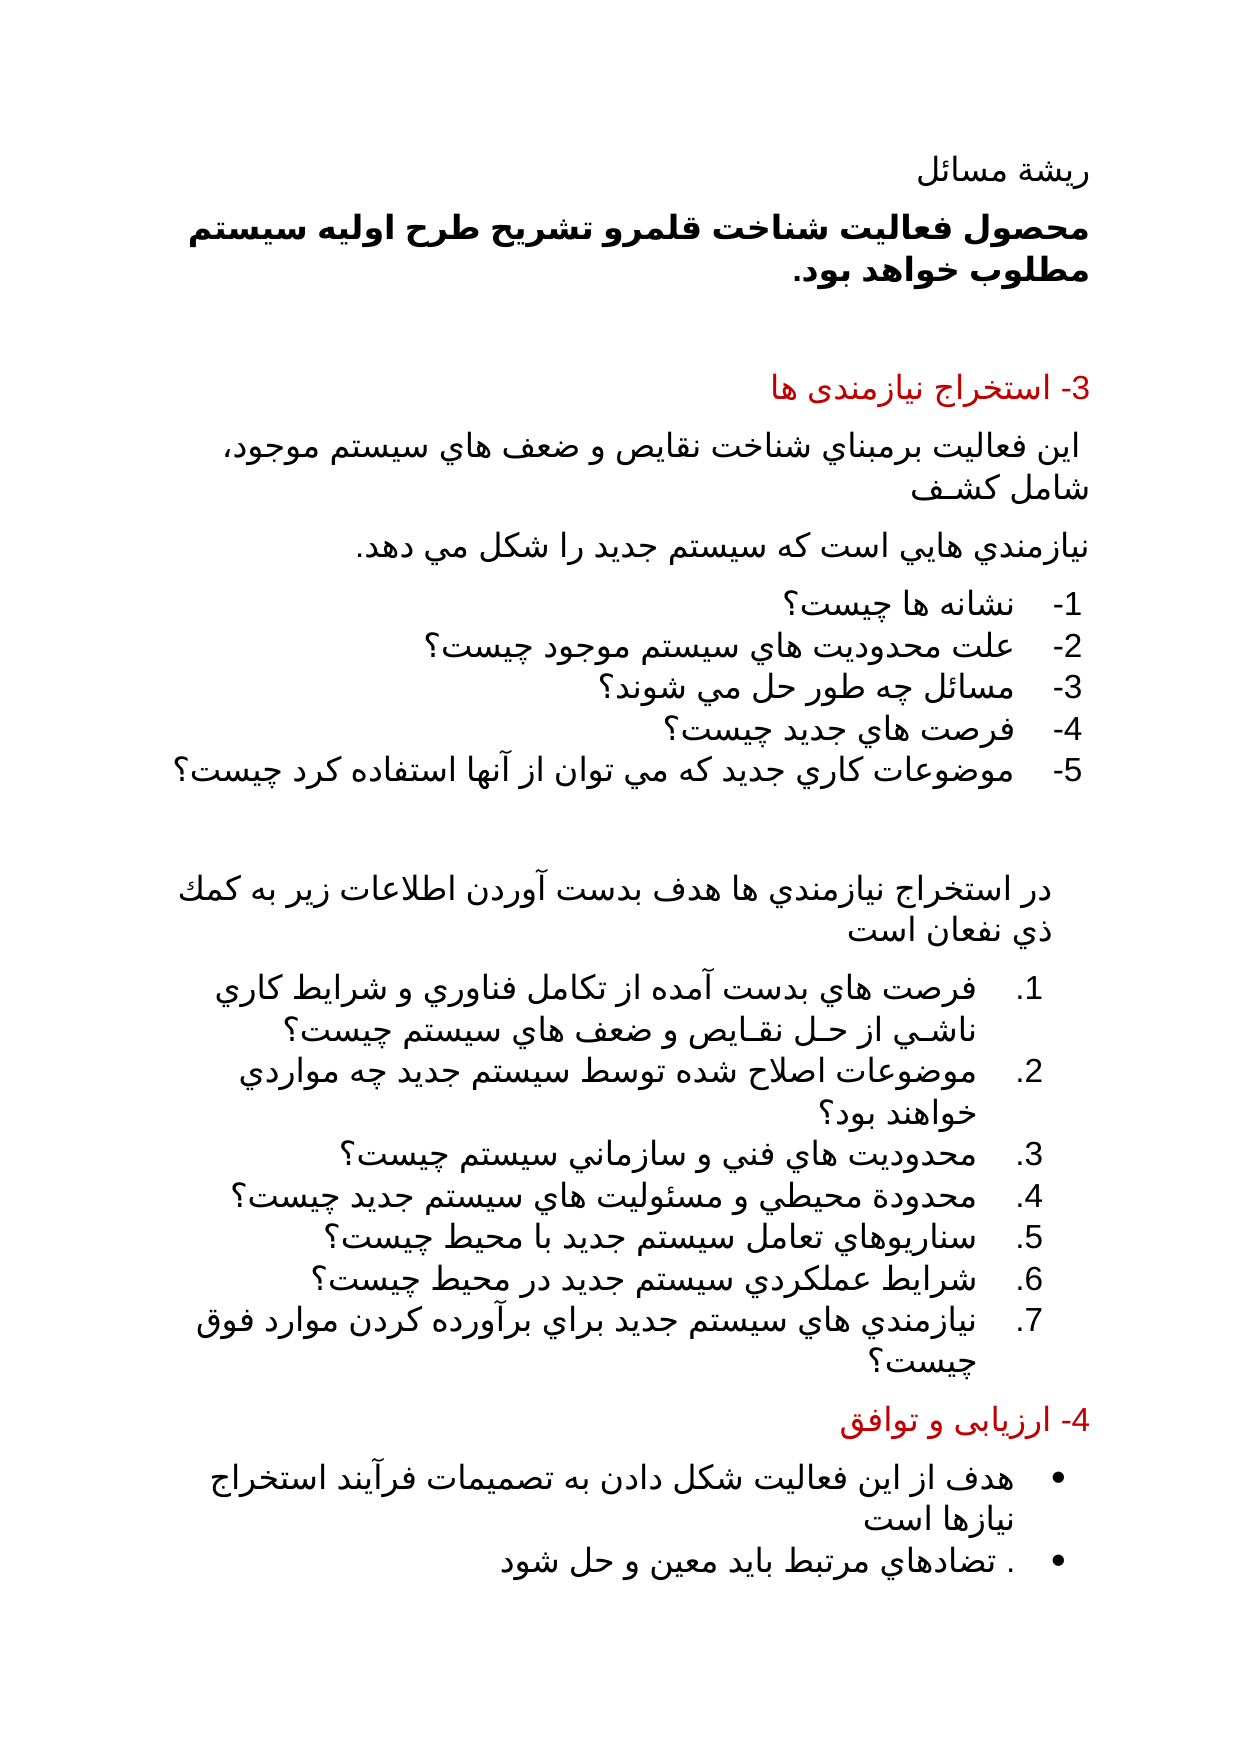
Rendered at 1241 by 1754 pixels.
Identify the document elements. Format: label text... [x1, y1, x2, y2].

text 3- استخراج نیازمندی ها [150, 368, 1090, 407]
text ريشة مسائل [150, 150, 1090, 188]
text 4- ‌ارزیابی و توافق [150, 1399, 1090, 1438]
list محدودة محيطي و مسئوليت هاي سيستم جديد چيست؟ [150, 1176, 1015, 1214]
list فرصت هاي بدست آمده از تكامل فناوري و شرايط كاري ناشـي از حـل نقـايص و ضعف هاي سيستم چيست؟ [150, 968, 1015, 1048]
list علت محدوديت هاي سيستم موجود چيست؟ [150, 626, 1053, 664]
list هدف از اين فعاليت شكل دادن به تصميمات فرآيند استخراج نيازها است [150, 1458, 1053, 1538]
list موضوعات كاري جديد كه مي توان از آنها استفاده كرد چيست؟ [150, 750, 1053, 788]
list مسائل چه طور حل مي شوند؟ [150, 667, 1053, 706]
list نشانه ها چيست؟ [150, 584, 1053, 623]
text نيازمندي هايي است كه سيستم جديد را شكل مي دهد. [150, 526, 1090, 564]
text اين فعاليت برمبناي شناخت نقايص و ضعف هاي سيستم موجود، شامل كشـف [150, 426, 1090, 506]
list سناريوهاي تعامل سيستم جديد با محيط چيست؟ [150, 1217, 1015, 1256]
text محصول فعاليت شناخت قلمرو تشريح طرح اوليه سيستم مطلوب خواهد بود. [150, 208, 1090, 288]
list محدوديت هاي فني و سازماني سيستم چيست؟ [150, 1134, 1015, 1173]
text در استخراج نيازمندي ها هدف بدست آوردن اطلاعات زير به كمك ذي نفعان است [150, 869, 1053, 949]
list موضوعات اصلاح شده توسط سيستم جديد چه مواردي خواهند بود؟ [150, 1051, 1015, 1131]
list نيازمندي هاي سيستم جديد براي برآورده كردن موارد فوق چيست؟ [150, 1300, 1015, 1380]
list شرايط عملكردي سيستم جديد در محيط چيست؟ [150, 1258, 1015, 1297]
list . تضادهاي مرتبط بايد معين و حل شود [150, 1541, 1053, 1579]
list فرصت هاي جديد چيست؟ [150, 708, 1053, 747]
